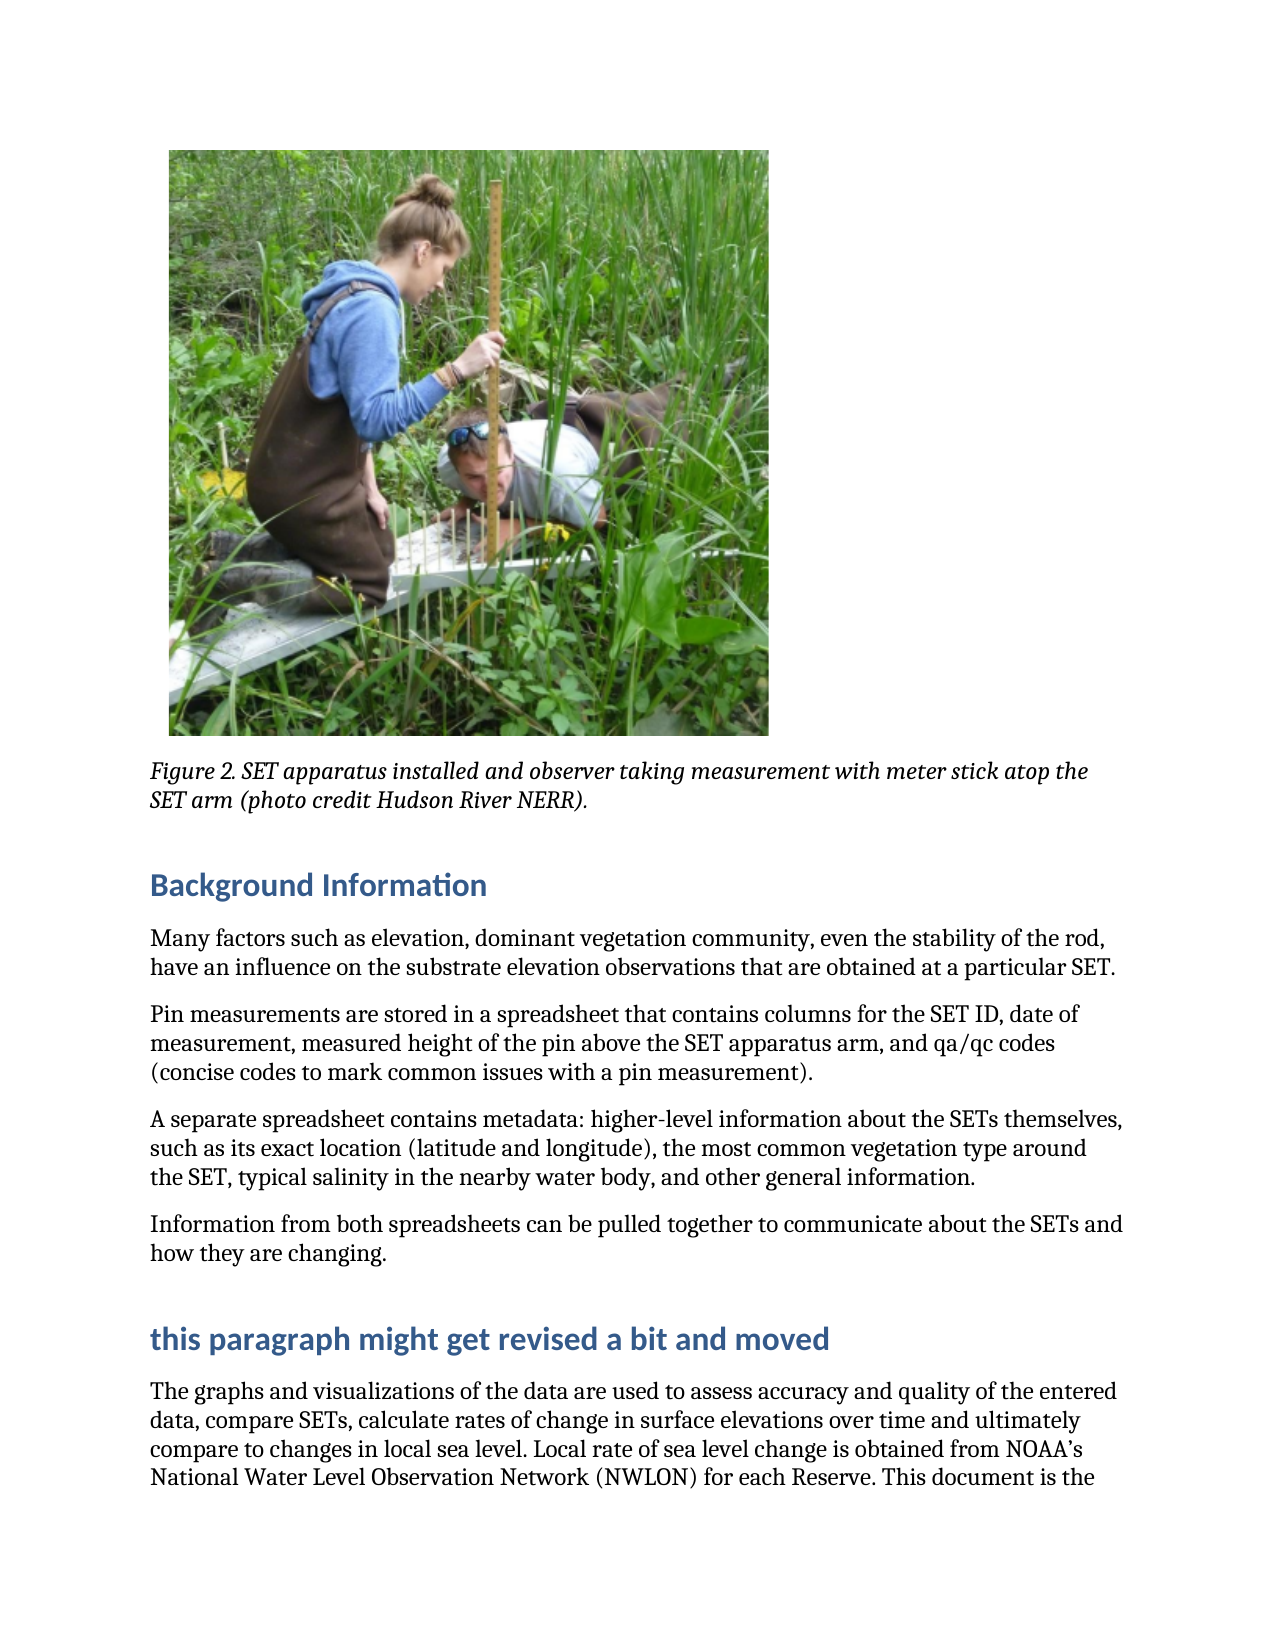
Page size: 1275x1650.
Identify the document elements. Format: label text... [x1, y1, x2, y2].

subtitle this paragraph might get revised a bit and moved [150, 1317, 1125, 1358]
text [150, 1377, 1125, 1492]
text Information from both spreadsheets can be pulled together to communicate about the SETs and how they are changing. [150, 1210, 1125, 1267]
text Many factors such as elevation, dominant vegetation community, even the stability of the rod, have an influence on the substrate elevation observations that are obtained at a particular SET. [150, 924, 1125, 981]
text Figure 2. SET apparatus installed and observer taking measurement with meter stick atop the SET arm (photo credit Hudson River NERR). [150, 757, 1125, 814]
picture [168, 150, 769, 736]
text A separate spreadsheet contains metadata: higher-level information about the SETs themselves, such as its exact location (latitude and longitude), the most common vegetation type around the SET, typical salinity in the nearby water body, and other general information. [150, 1105, 1125, 1191]
text Pin measurements are stored in a spreadsheet that contains columns for the SET ID, date of measurement, measured height of the pin above the SET apparatus arm, and qa/qc codes (concise codes to mark common issues with a pin measurement). [150, 1000, 1125, 1086]
subtitle Background Information [150, 864, 1125, 905]
